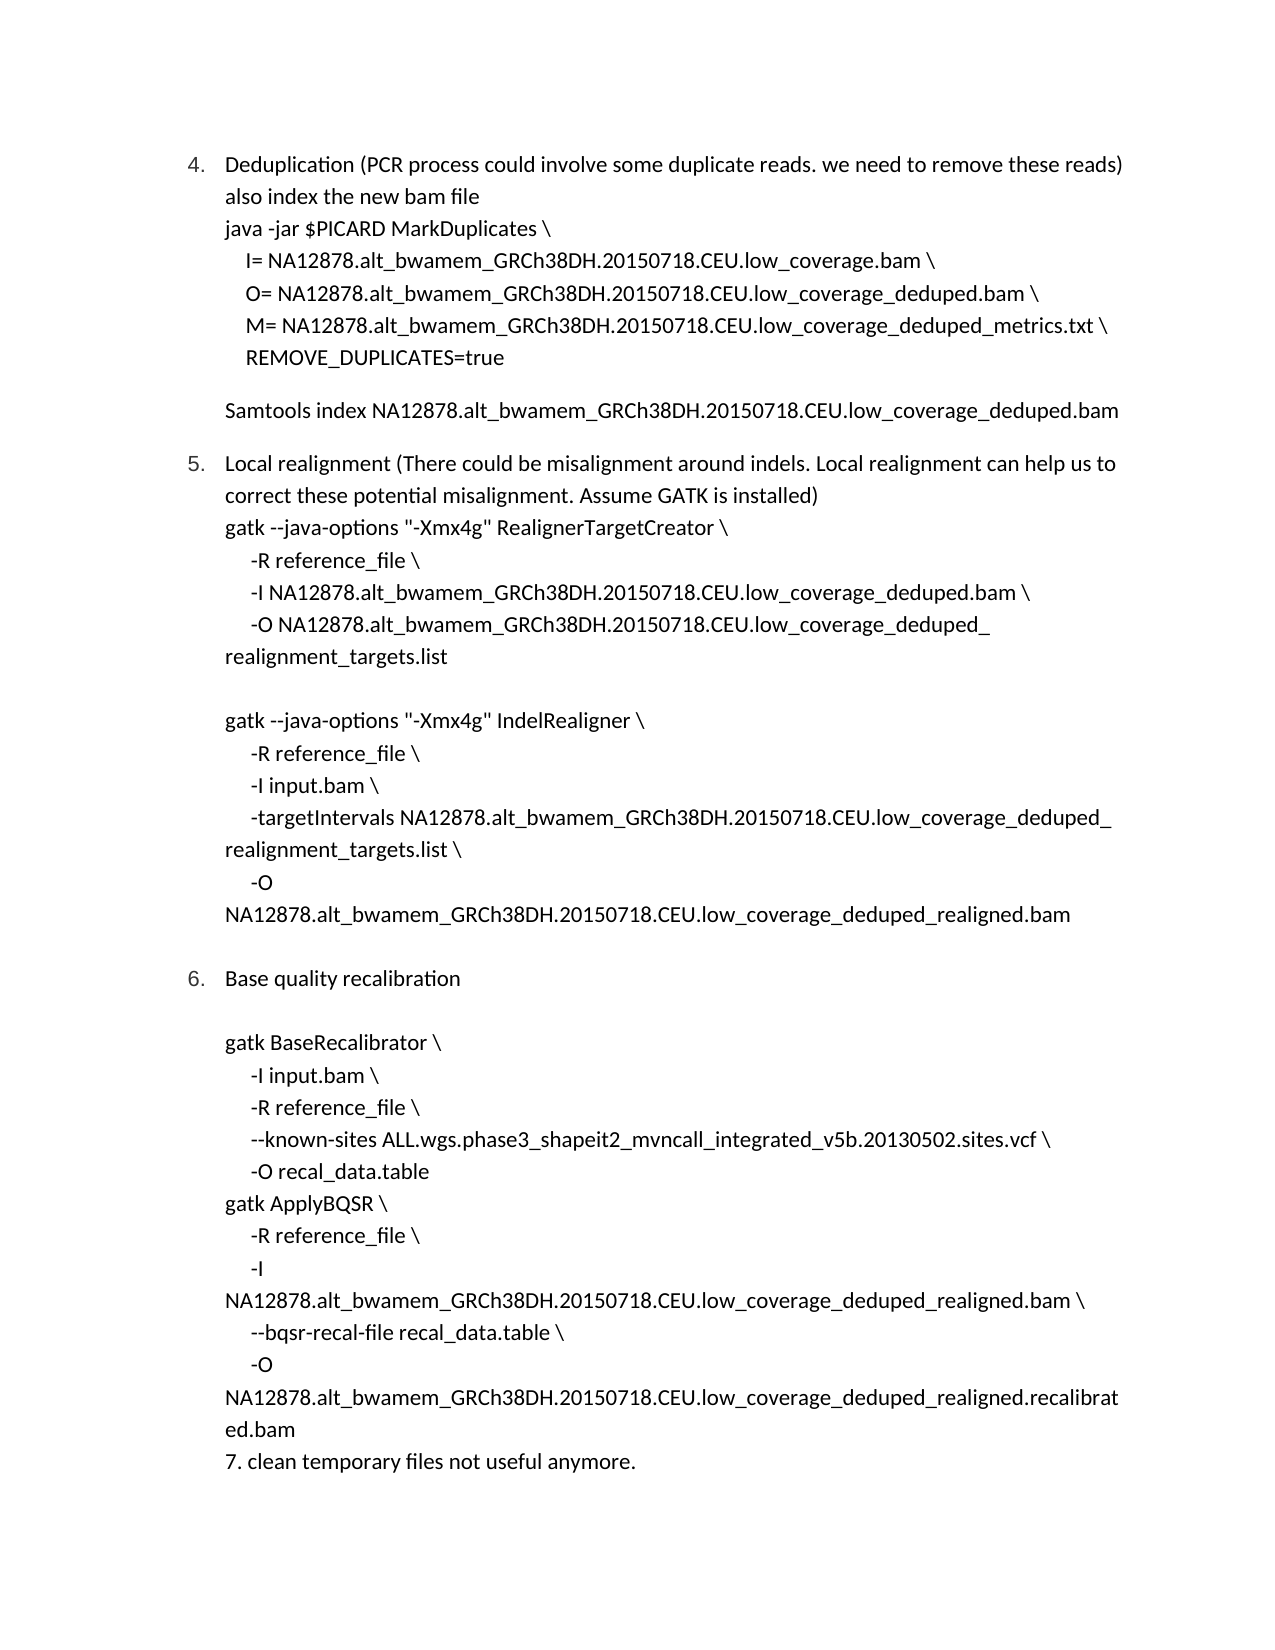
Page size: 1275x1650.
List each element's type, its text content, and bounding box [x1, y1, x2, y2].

list M= NA12878.alt_bwamem_GRCh38DH.20150718.CEU.low_coverage_deduped_metrics.txt \ [225, 311, 1125, 339]
list -O NA12878.alt_bwamem_GRCh38DH.20150718.CEU.low_coverage_deduped_realigned.bam [225, 868, 1125, 928]
list -I NA12878.alt_bwamem_GRCh38DH.20150718.CEU.low_coverage_deduped_realigned.bam \ [225, 1254, 1125, 1314]
list Local realignment (There could be misalignment around indels. Local realignment can help us to correct these potential misalignment. Assume GATK is installed) [187, 449, 1125, 509]
list Deduplication (PCR process could involve some duplicate reads. we need to remove these reads) also index the new bam file [187, 150, 1125, 210]
list -R reference_file \ [225, 1093, 1125, 1121]
list 7. clean temporary files not useful anymore. [225, 1447, 1125, 1475]
list gatk ApplyBQSR \ [225, 1189, 1125, 1217]
list gatk --java-options "-Xmx4g" IndelRealigner \ [225, 707, 1125, 735]
list -R reference_file \ [225, 739, 1125, 767]
list -O recal_data.table [225, 1157, 1125, 1185]
list -R reference_file \ [225, 546, 1125, 574]
text Samtools index NA12878.alt_bwamem_GRCh38DH.20150718.CEU.low_coverage_deduped.bam [150, 396, 1125, 424]
list I= NA12878.alt_bwamem_GRCh38DH.20150718.CEU.low_coverage.bam \ [225, 247, 1125, 274]
list Base quality recalibration [187, 964, 1125, 992]
list --known-sites ALL.wgs.phase3_shapeit2_mvncall_integrated_v5b.20130502.sites.vcf \ [225, 1125, 1125, 1153]
list --bqsr-recal-file recal_data.table \ [225, 1318, 1125, 1346]
list -I input.bam \ [225, 1061, 1125, 1089]
list -O NA12878.alt_bwamem_GRCh38DH.20150718.CEU.low_coverage_deduped_realigned.recalibrated.bam [225, 1350, 1125, 1443]
list REMOVE_DUPLICATES=true [225, 343, 1125, 371]
list -O NA12878.alt_bwamem_GRCh38DH.20150718.CEU.low_coverage_deduped_ realignment_targets.list [225, 610, 1125, 670]
list java -jar $PICARD MarkDuplicates \ [225, 214, 1125, 242]
list gatk --java-options "-Xmx4g" RealignerTargetCreator \ [225, 513, 1125, 542]
list O= NA12878.alt_bwamem_GRCh38DH.20150718.CEU.low_coverage_deduped.bam \ [225, 279, 1125, 307]
list -I input.bam \ [225, 771, 1125, 799]
list -I NA12878.alt_bwamem_GRCh38DH.20150718.CEU.low_coverage_deduped.bam \ [225, 578, 1125, 606]
list -R reference_file \ [225, 1222, 1125, 1250]
list gatk BaseRecalibrator \ [225, 1028, 1125, 1057]
list -targetIntervals NA12878.alt_bwamem_GRCh38DH.20150718.CEU.low_coverage_deduped_ realignment_targets.list \ [225, 803, 1125, 863]
